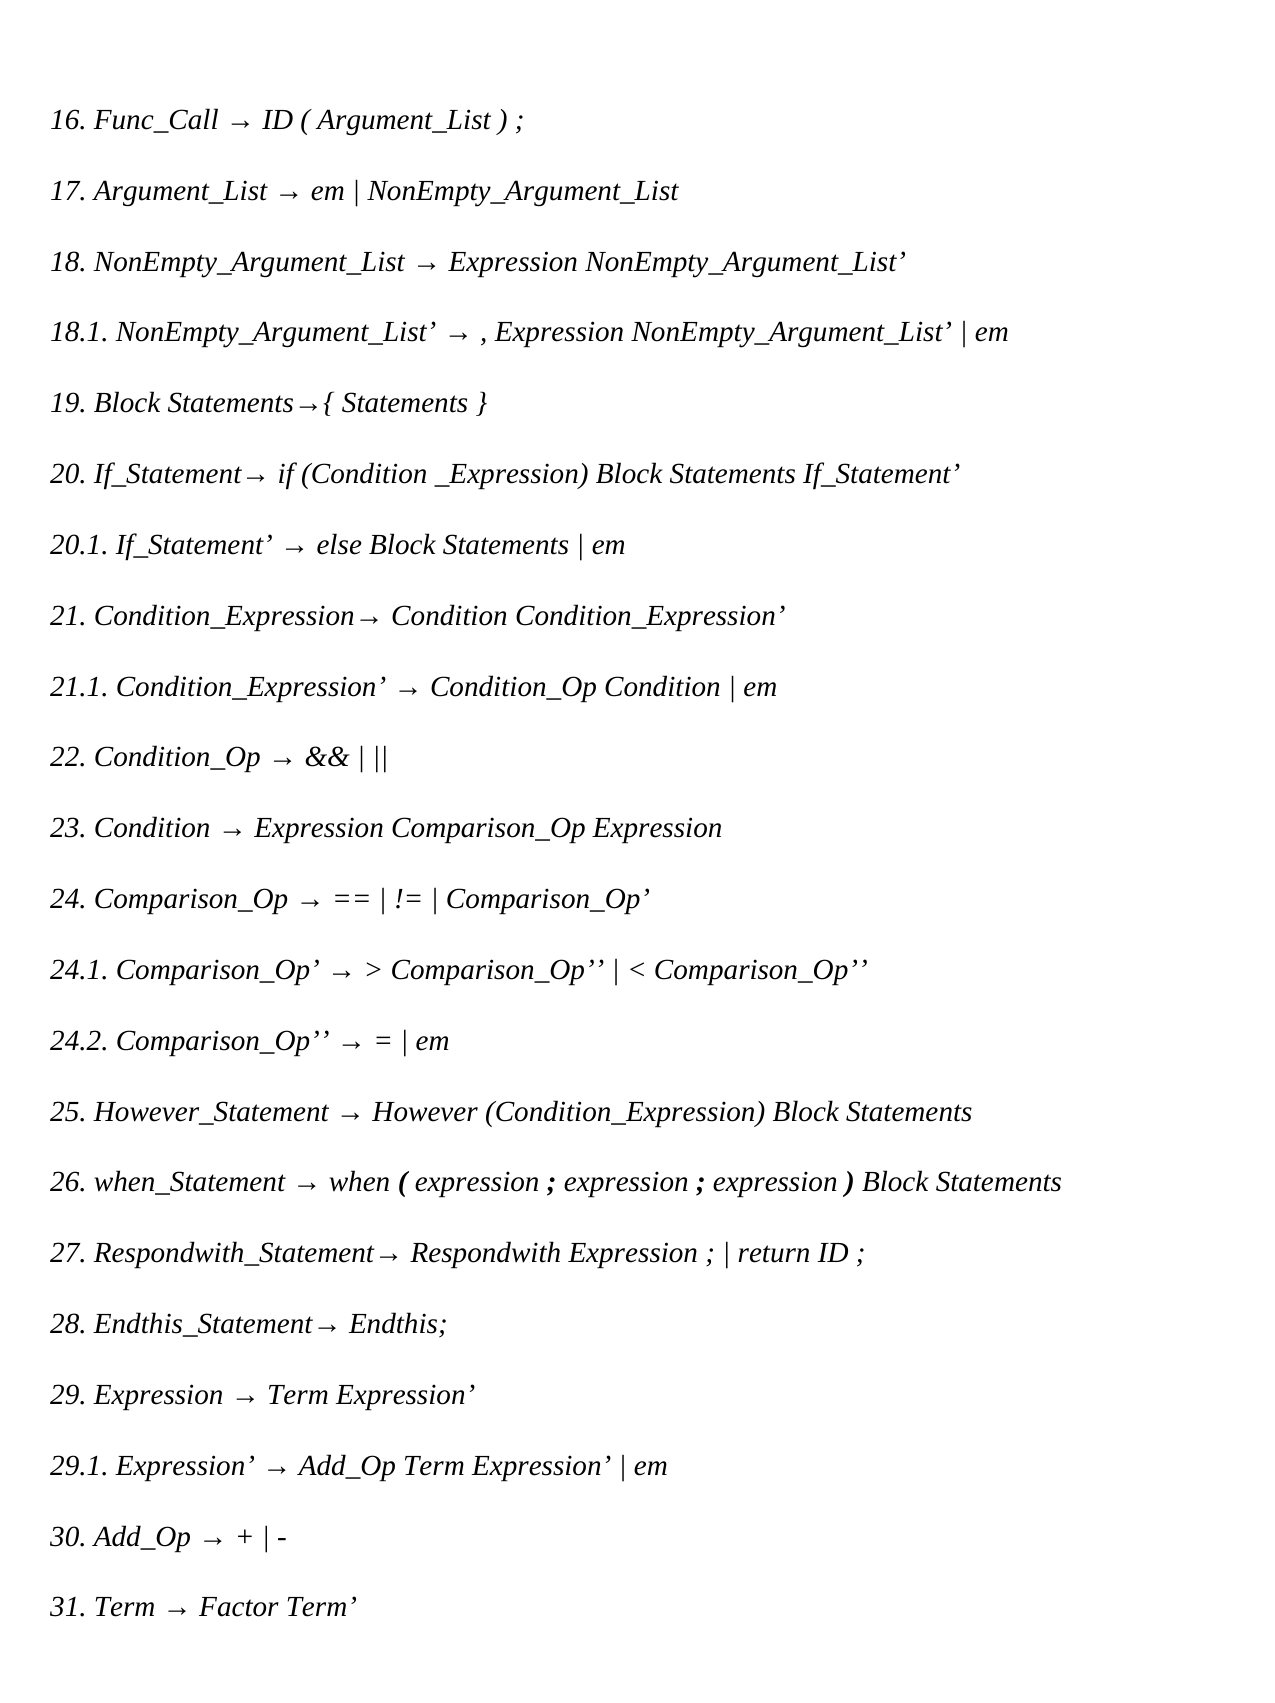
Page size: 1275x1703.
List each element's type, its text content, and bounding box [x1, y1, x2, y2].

text 21. Condition_Expression→ Condition Condition_Expression’ [50, 598, 1225, 631]
text 17. Argument_List → em | NonEmpty_Argument_List [50, 173, 1225, 206]
text 29. Expression → Term Expression’ [50, 1377, 1225, 1411]
text 24.2. Comparison_Op’’ → = | em [50, 1023, 1225, 1056]
text 30. Add_Op → + | - [50, 1519, 1225, 1552]
text 29.1. Expression’ → Add_Op Term Expression’ | em [50, 1448, 1225, 1481]
text 18. NonEmpty_Argument_List → Expression NonEmpty_Argument_List’ [50, 244, 1225, 277]
text 22. Condition_Op → && | || [50, 739, 1225, 773]
text 19. Block Statements→{ Statements } [50, 385, 1225, 419]
text 21.1. Condition_Expression’ → Condition_Op Condition | em [50, 669, 1225, 702]
text 27. Respondwith_Statement→ Respondwith Expression ; | return ID ; [50, 1235, 1225, 1269]
text 26. when_Statement → when ( expression ; expression ; expression ) Block Statements [50, 1164, 1225, 1198]
text 28. Endthis_Statement→ Endthis; [50, 1306, 1225, 1340]
text 24.1. Comparison_Op’ → > Comparison_Op’’ | < Comparison_Op’’ [50, 952, 1225, 986]
text 18.1. NonEmpty_Argument_List’ → , Expression NonEmpty_Argument_List’ | em [50, 314, 1225, 348]
text 31. Term → Factor Term’ [50, 1589, 1225, 1623]
text 20. If_Statement→ if (Condition _Expression) Block Statements If_Statement’ [50, 456, 1225, 490]
text 20.1. If_Statement’ → else Block Statements | em [50, 527, 1225, 561]
text 16. Func_Call → ID ( Argument_List ) ; [50, 102, 1225, 136]
text 23. Condition → Expression Comparison_Op Expression [50, 810, 1225, 844]
text 24. Comparison_Op → == | != | Comparison_Op’ [50, 881, 1225, 915]
text 25. However_Statement → However (Condition_Expression) Block Statements [50, 1094, 1225, 1127]
